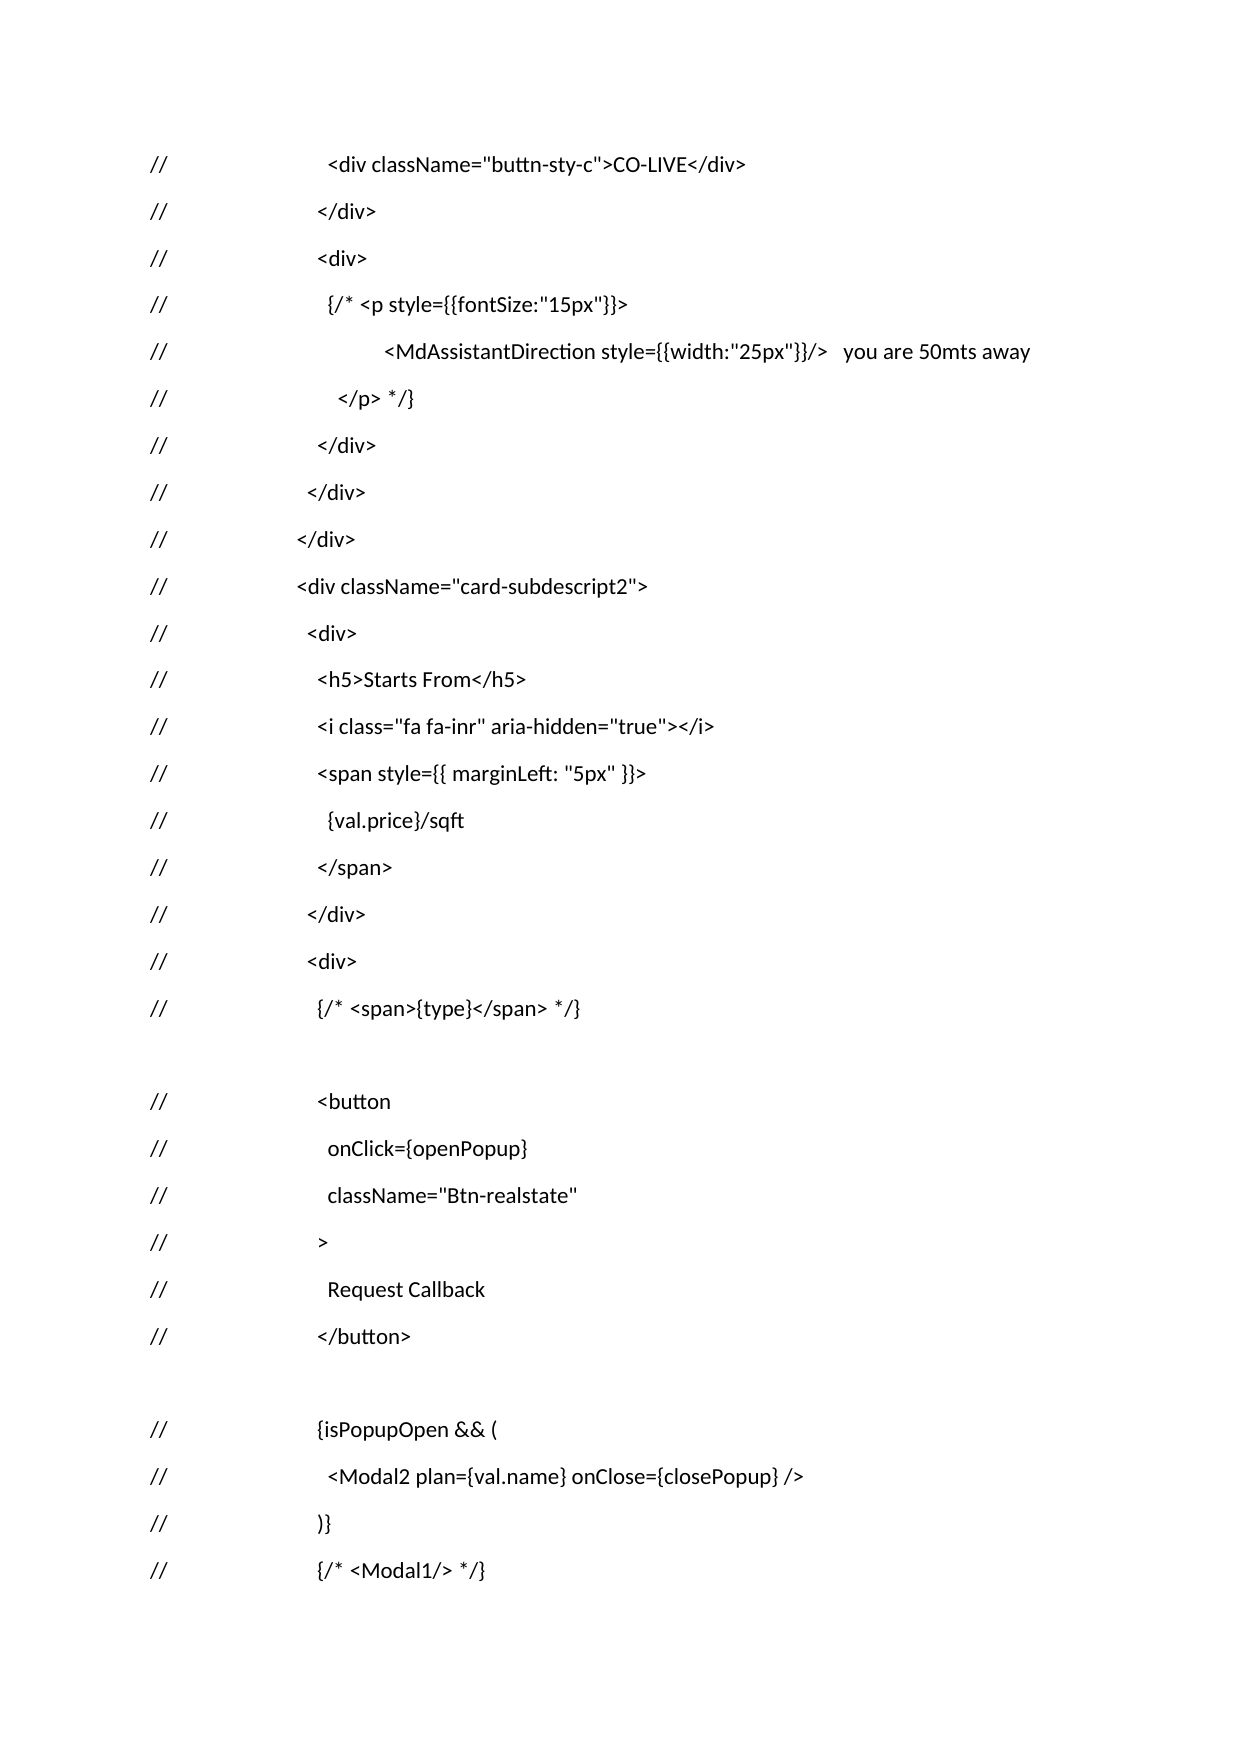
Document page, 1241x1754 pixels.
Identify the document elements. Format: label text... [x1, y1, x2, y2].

text // <MdAssistantDirection style={{width:"25px"}}/> you are 50mts away [150, 337, 1090, 366]
text // Request Callback [150, 1275, 1090, 1303]
text // <span style={{ marginLeft: "5px" }}> [150, 759, 1090, 787]
text // <h5>Starts From</h5> [150, 666, 1090, 694]
text // </div> [150, 900, 1090, 928]
text // </div> [150, 197, 1090, 225]
text // <div className="card-subdescript2"> [150, 572, 1090, 600]
text // {/* <span>{type}</span> */} [150, 994, 1090, 1022]
text // </p> */} [150, 384, 1090, 412]
text // </div> [150, 478, 1090, 506]
text // )} [150, 1509, 1090, 1537]
text // className="Btn-realstate" [150, 1181, 1090, 1209]
text // > [150, 1228, 1090, 1256]
text // {isPopupOpen && ( [150, 1416, 1090, 1444]
text // </button> [150, 1322, 1090, 1350]
text // <div className="buttn-sty-c">CO-LIVE</div> [150, 150, 1090, 178]
text // <button [150, 1087, 1090, 1116]
text // </div> [150, 431, 1090, 459]
text // <div> [150, 244, 1090, 272]
text // <i class="fa fa-inr" aria-hidden="true"></i> [150, 712, 1090, 741]
text // {val.price}/sqft [150, 806, 1090, 834]
text // </span> [150, 853, 1090, 881]
text // {/* <p style={{fontSize:"15px"}}> [150, 291, 1090, 319]
text // </div> [150, 525, 1090, 553]
text // onClick={openPopup} [150, 1134, 1090, 1162]
text // <Modal2 plan={val.name} onClose={closePopup} /> [150, 1462, 1090, 1491]
text // <div> [150, 947, 1090, 975]
text // <div> [150, 619, 1090, 647]
text // {/* <Modal1/> */} [150, 1556, 1090, 1584]
